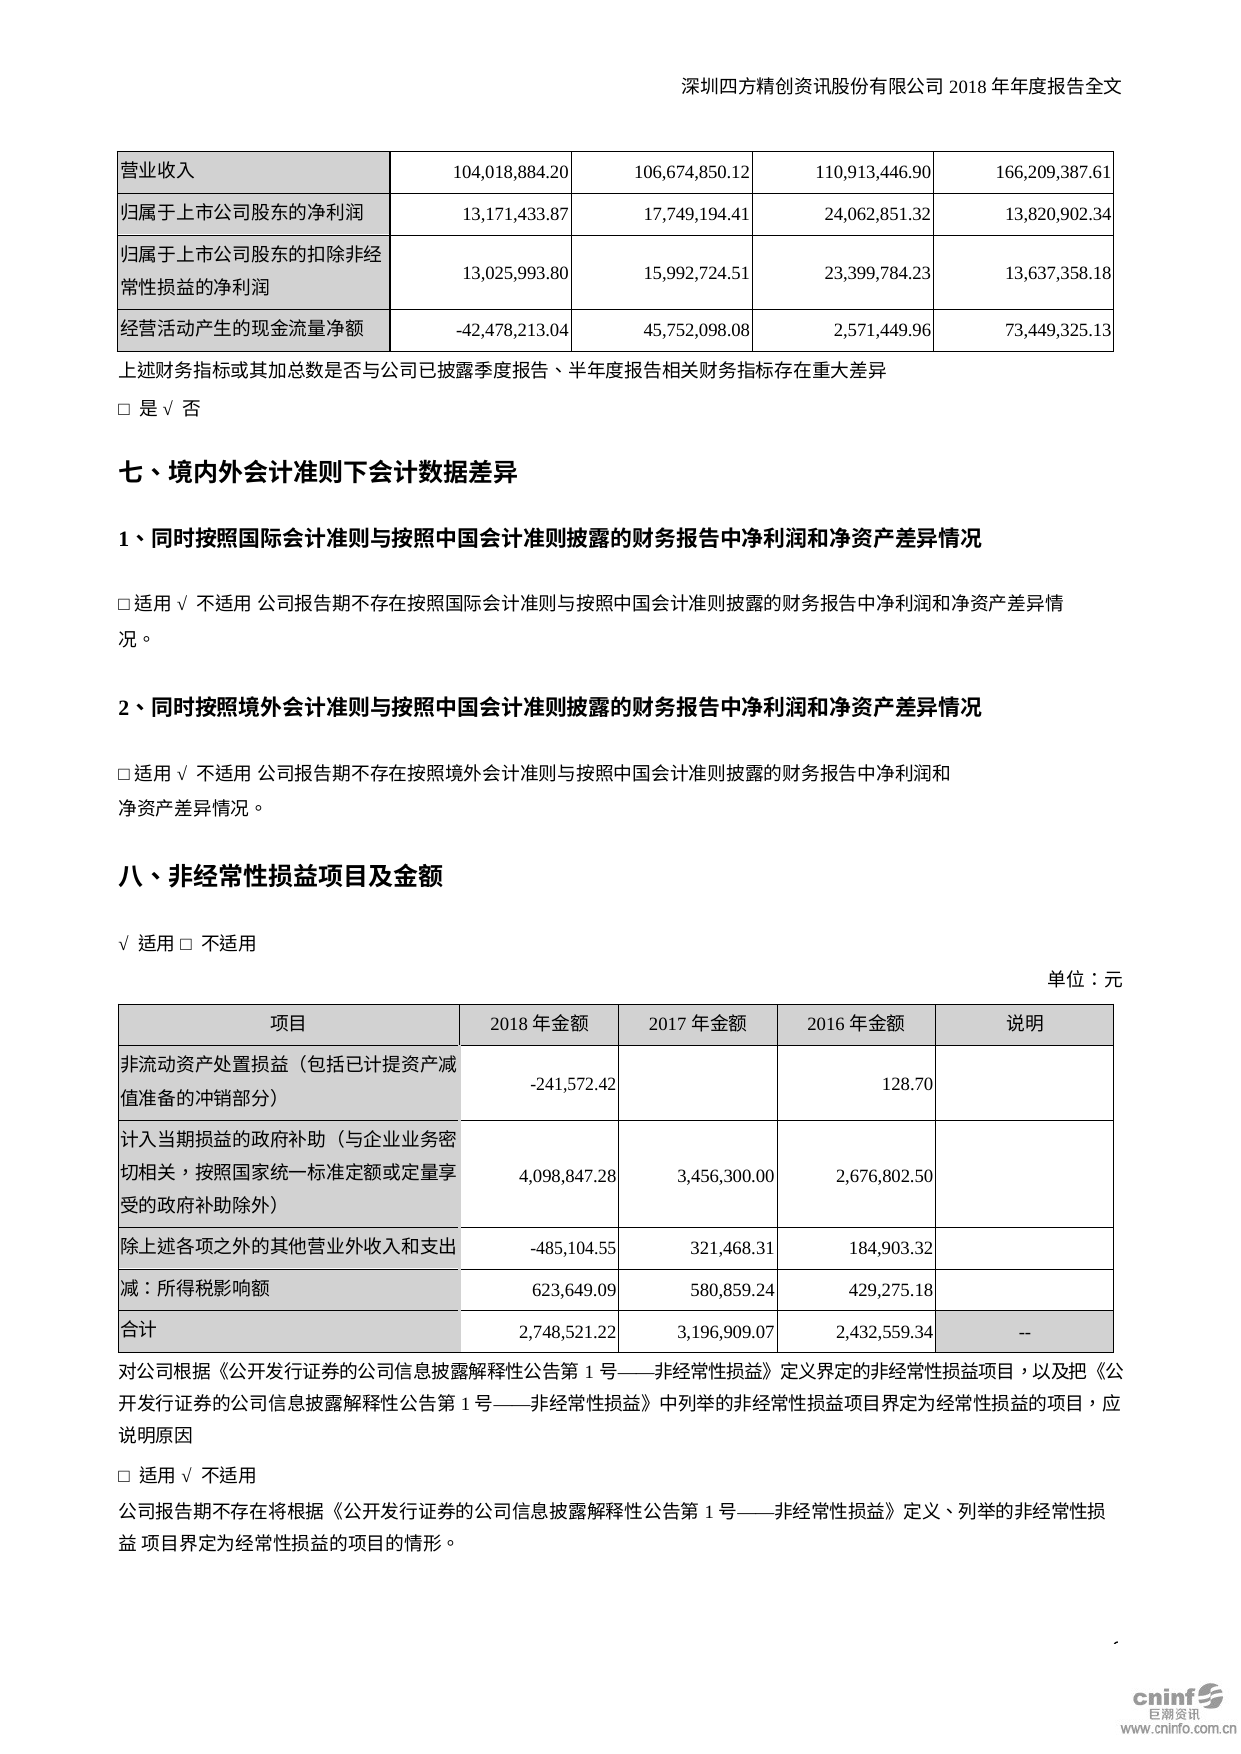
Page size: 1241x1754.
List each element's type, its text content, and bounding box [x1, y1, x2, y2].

table_cell 归属于上市公司股东的扣除非经 常性损益的净利润 [118, 236, 389, 309]
table_cell 合计 [119, 1311, 458, 1352]
table_cell 184,903.32 [778, 1228, 935, 1268]
text √ 适用 □ 不适用 [118, 930, 1240, 956]
text □ 适用 √ 不适用 [118, 1462, 1240, 1487]
table_cell 580,859.24 [619, 1270, 777, 1310]
subtitle 1、同时按照国际会计准则与按照中国会计准则披露的财务报告中净利润和净资产差异情况 [118, 523, 1240, 553]
table_cell 321,468.31 [619, 1228, 777, 1268]
table_cell 45,752,098.08 [572, 310, 752, 351]
table_header 166,209,387.61 [934, 152, 1113, 193]
table_cell [936, 1046, 1113, 1120]
table_cell 128.70 [778, 1046, 935, 1120]
text □ 是 √ 否 [118, 395, 1240, 420]
table_cell 13,025,993.80 [391, 236, 571, 309]
text 开发行证券的公司信息披露解释性公告第 1 号——非经常性损益》中列举的非经常性损益项目界定为经常性损益的项目，应 说明原因 [118, 1390, 1124, 1448]
table_header 2016 年金额 [778, 1005, 935, 1045]
subtitle 八、非经常性损益项目及金额 [118, 859, 1240, 893]
table_cell 归属于上市公司股东的净利润 [118, 194, 389, 234]
table_cell [936, 1121, 1113, 1227]
table_cell 非流动资产处置损益（包括已计提资产减 值准备的冲销部分） [119, 1046, 458, 1120]
table_cell 2,432,559.34 [778, 1311, 935, 1352]
text □ 适用 √ 不适用 公司报告期不存在按照境外会计准则与按照中国会计准则披露的财务报告中净利润和净资产差异情况。 [118, 760, 964, 821]
table_cell 2,676,802.50 [778, 1121, 935, 1227]
table_cell -485,104.55 [461, 1228, 618, 1268]
table_header 项目 [119, 1005, 459, 1045]
table_cell -- [936, 1311, 1113, 1352]
table_cell 2,571,449.96 [753, 310, 933, 351]
table_header 2017 年金额 [619, 1005, 777, 1045]
subtitle 七、境内外会计准则下会计数据差异 [118, 454, 1240, 488]
table_cell 3,196,909.07 [619, 1311, 777, 1352]
table_cell 73,449,325.13 [934, 310, 1113, 351]
table_cell -42,478,213.04 [391, 310, 571, 351]
table_cell -241,572.42 [461, 1046, 618, 1120]
table_cell 623,649.09 [461, 1270, 618, 1310]
table_cell 23,399,784.23 [753, 236, 933, 309]
table_cell 17,749,194.41 [572, 194, 752, 234]
text 上述财务指标或其加总数是否与公司已披露季度报告、半年度报告相关财务指标存在重大差异 [118, 357, 1240, 383]
table_header 104,018,884.20 [391, 152, 571, 193]
text 对公司根据《公开发行证券的公司信息披露解释性公告第 1 号——非经常性损益》定义界定的非经常性损益项目，以及把《公 [118, 1358, 1240, 1384]
table_header 营业收入 [118, 152, 389, 193]
table_cell [936, 1270, 1113, 1310]
table_cell 15,992,724.51 [572, 236, 752, 309]
table_cell 429,275.18 [778, 1270, 935, 1310]
subtitle 2、同时按照境外会计准则与按照中国会计准则披露的财务报告中净利润和净资产差异情况 [118, 692, 1240, 722]
table_cell 4,098,847.28 [461, 1121, 618, 1227]
table_cell 13,171,433.87 [391, 194, 571, 234]
picture [1115, 1680, 1240, 1737]
table_header 2018 年金额 [460, 1005, 618, 1045]
table_cell [619, 1046, 777, 1120]
table_cell 3,456,300.00 [619, 1121, 777, 1227]
text 公司报告期不存在将根据《公开发行证券的公司信息披露解释性公告第 1 号——非经常性损益》定义、列举的非经常性损益 项目界定为经常性损益的项目的情形。 [118, 1498, 1124, 1556]
table_header 110,913,446.90 [753, 152, 933, 193]
table_cell 经营活动产生的现金流量净额 [118, 310, 389, 351]
table_header 说明 [936, 1005, 1113, 1045]
table_cell 计入当期损益的政府补助（与企业业务密 切相关，按照国家统一标准定额或定量享 受的政府补助除外） [119, 1121, 458, 1227]
text 单位：元 [102, 966, 1122, 992]
table_cell 24,062,851.32 [753, 194, 933, 234]
table_cell 2,748,521.22 [461, 1311, 618, 1352]
table_header 106,674,850.12 [572, 152, 752, 193]
table_cell 13,637,358.18 [934, 236, 1113, 309]
table_cell 除上述各项之外的其他营业外收入和支出 [119, 1228, 458, 1268]
table_cell 减：所得税影响额 [119, 1270, 458, 1310]
text □ 适用 √ 不适用 公司报告期不存在按照国际会计准则与按照中国会计准则披露的财务报告中净利润和净资产差异情况。 [118, 591, 1095, 652]
table_cell [936, 1228, 1113, 1268]
table_cell 13,820,902.34 [934, 194, 1113, 234]
